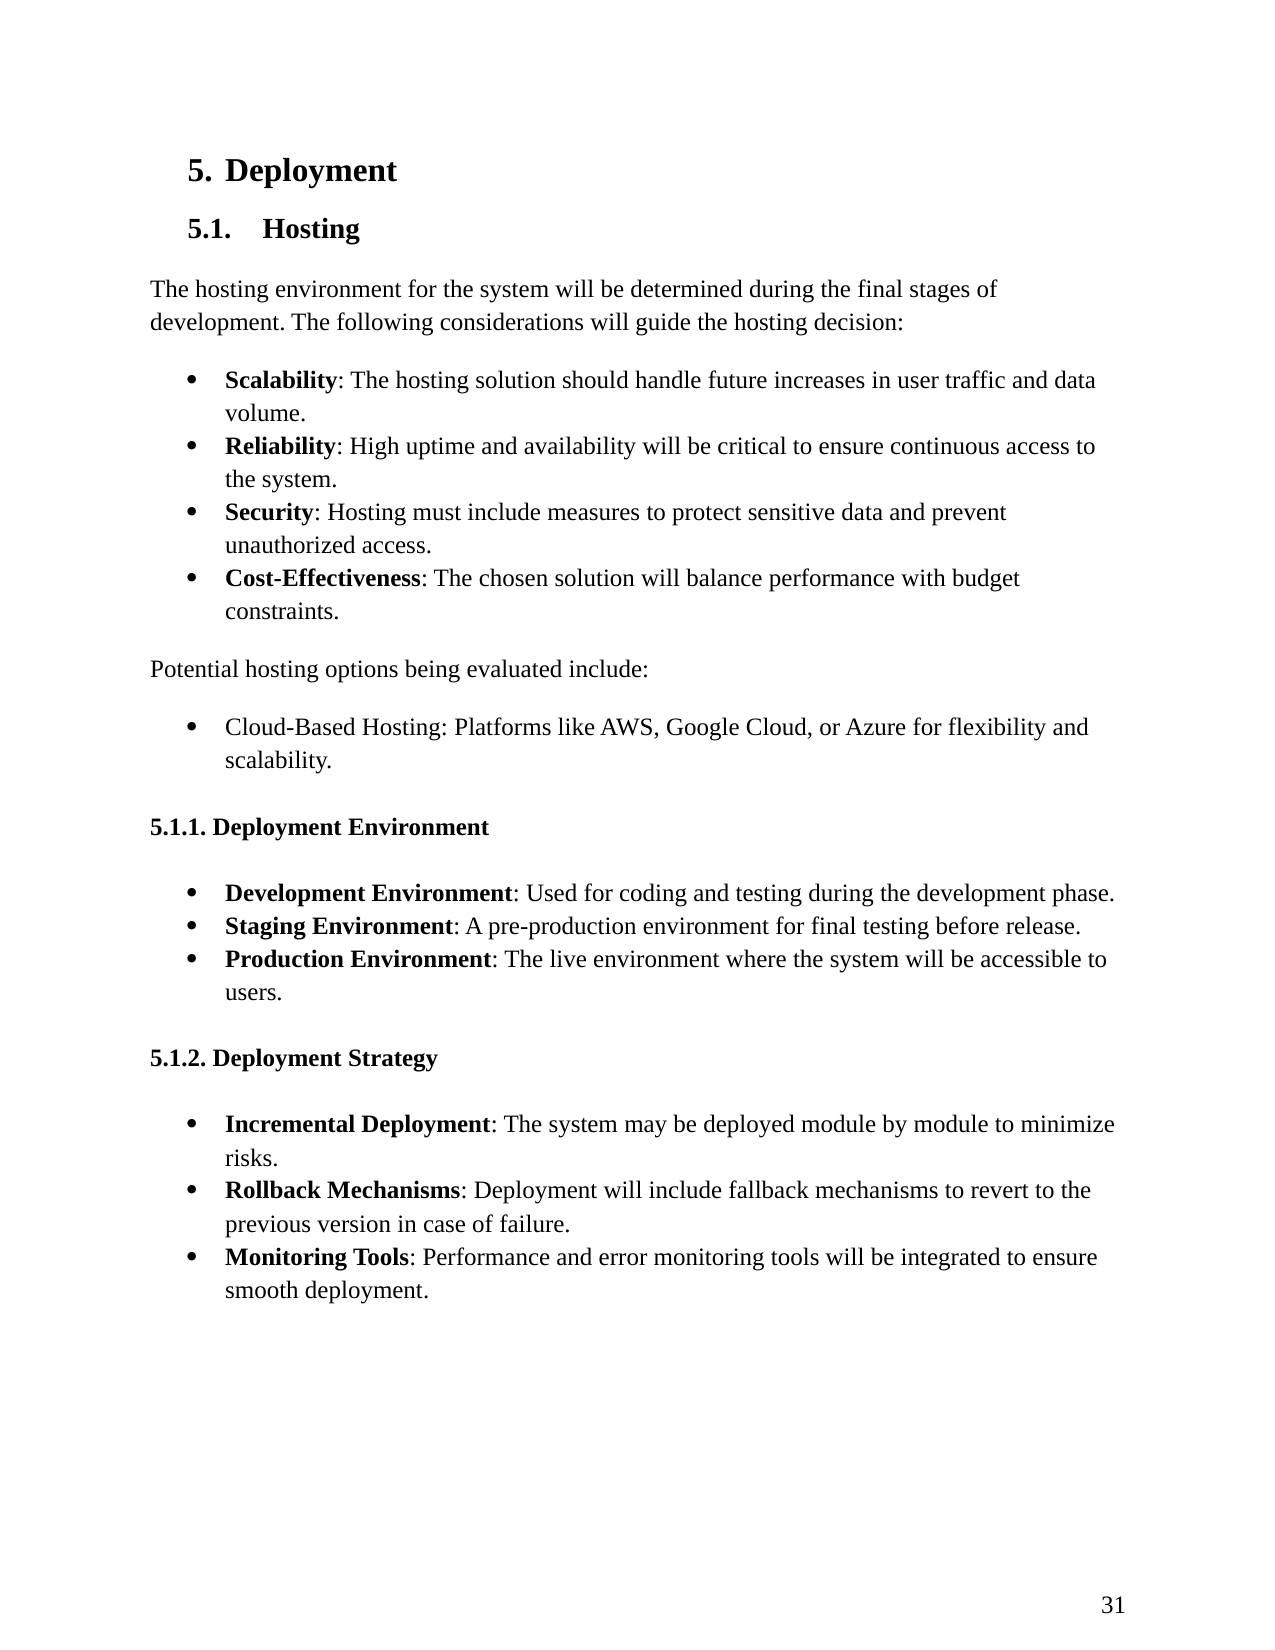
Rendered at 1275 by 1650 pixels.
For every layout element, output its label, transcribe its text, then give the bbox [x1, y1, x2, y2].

list Production Environment: The live environment where the system will be accessible to users. [187, 944, 1125, 1006]
list Staging Environment: A pre-production environment for final testing before release. [187, 911, 1125, 940]
list Cloud-Based Hosting: Platforms like AWS, Google Cloud, or Azure for flexibility and scalability. [187, 712, 1125, 774]
subtitle 5.1.2. Deployment Strategy [150, 1043, 1125, 1072]
list Rollback Mechanisms: Deployment will include fallback mechanisms to revert to the previous version in case of failure. [187, 1176, 1125, 1237]
list Security: Hosting must include measures to protect sensitive data and prevent unauthorized access. [187, 497, 1125, 559]
text The hosting environment for the system will be determined during the final stages of development. The following considerations will guide the hosting decision: [150, 274, 1125, 336]
list Scalability: The hosting solution should handle future increases in user traffic and data volume. [187, 365, 1125, 427]
list Cost-Effectiveness: The chosen solution will balance performance with budget constraints. [187, 563, 1125, 625]
list Development Environment: Used for coding and testing during the development phase. [187, 878, 1125, 907]
subtitle Deployment [187, 150, 1125, 188]
list Reliability: High uptime and availability will be critical to ensure continuous access to the system. [187, 431, 1125, 493]
list Monitoring Tools: Performance and error monitoring tools will be integrated to ensure smooth deployment. [187, 1242, 1125, 1303]
text Potential hosting options being evaluated include: [150, 654, 1125, 683]
subtitle Hosting [187, 211, 1125, 244]
list Incremental Deployment: The system may be deployed module by module to minimize risks. [187, 1109, 1125, 1171]
subtitle 5.1.1. Deployment Environment [150, 812, 1125, 841]
